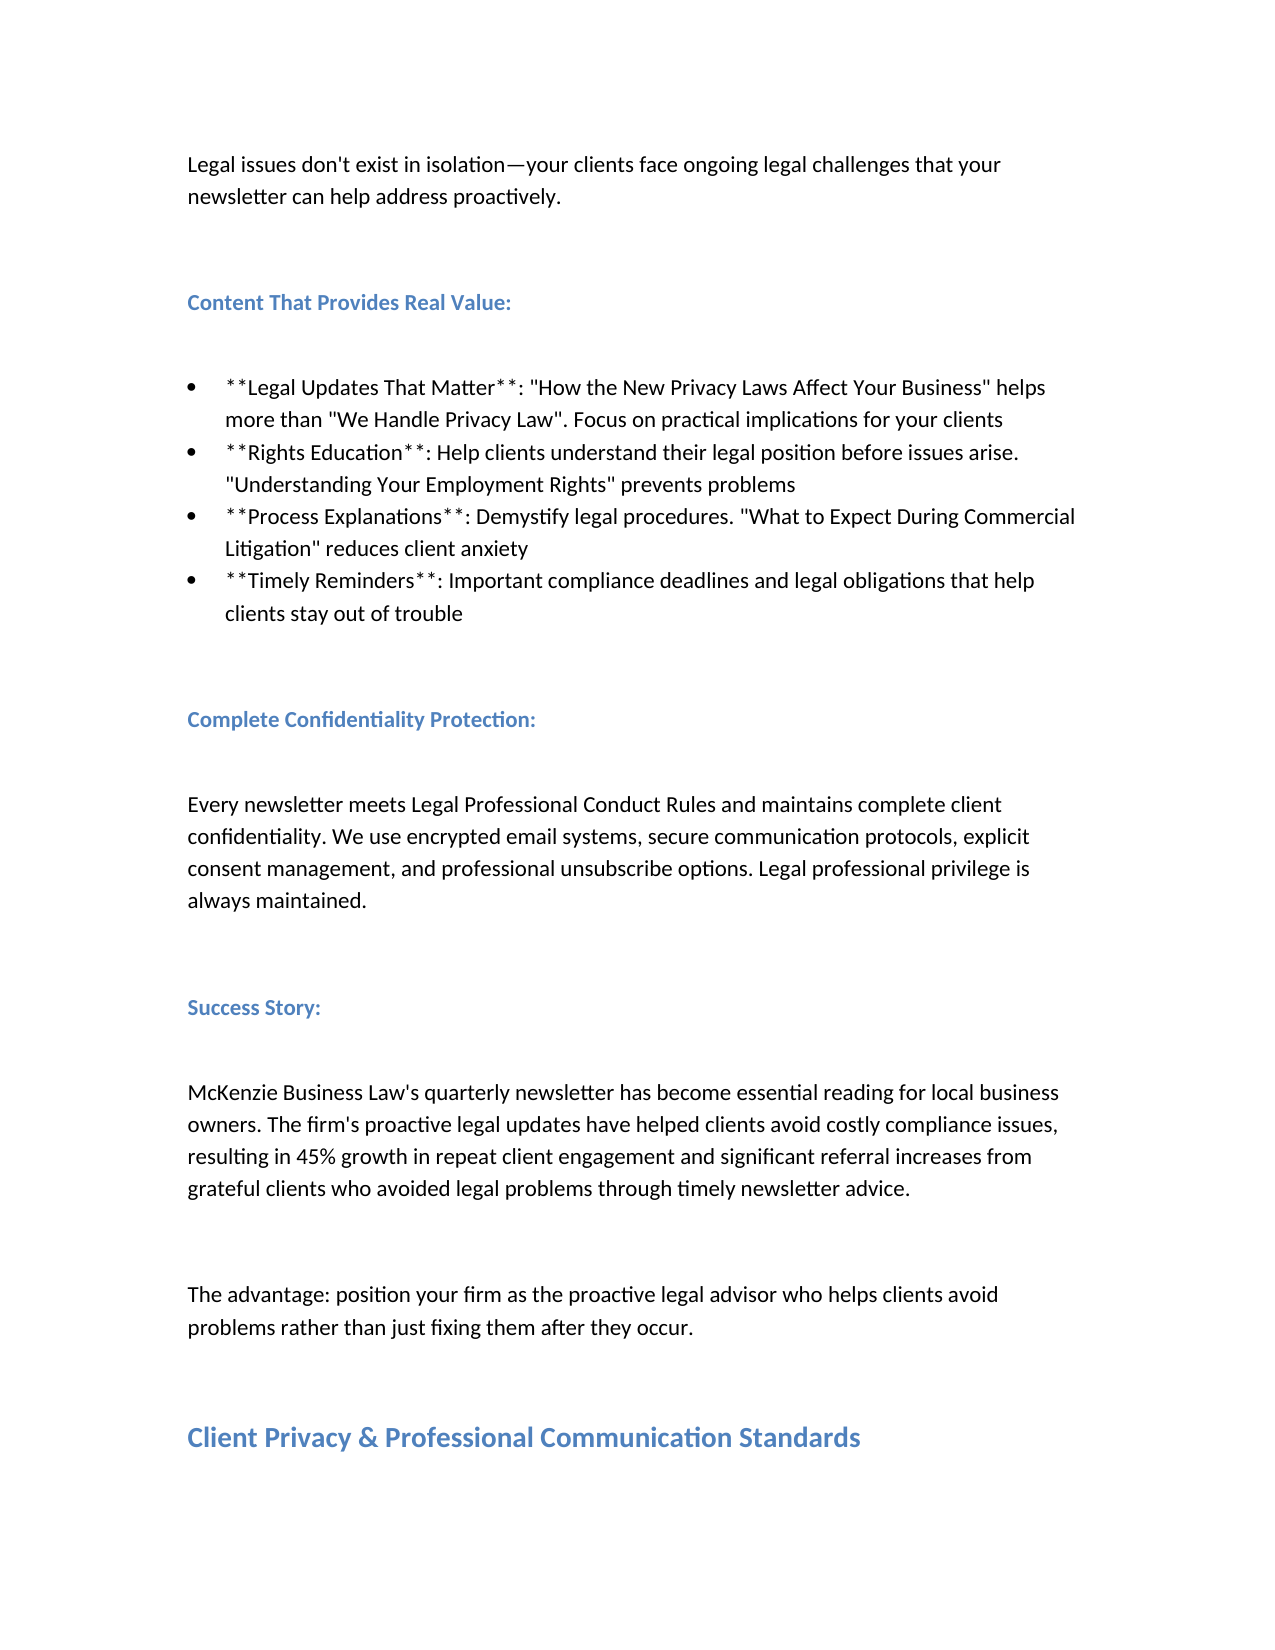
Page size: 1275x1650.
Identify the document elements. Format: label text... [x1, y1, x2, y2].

text Legal issues don't exist in isolation—your clients face ongoing legal challenges that your newsletter can help address proactively. [187, 150, 1087, 210]
list **Rights Education**: Help clients understand their legal position before issues arise. "Understanding Your Employment Rights" prevents problems [187, 438, 1087, 498]
subtitle Success Story: [187, 993, 1087, 1021]
list **Timely Reminders**: Important compliance deadlines and legal obligations that help clients stay out of trouble [187, 567, 1087, 627]
text McKenzie Business Law's quarterly newsletter has become essential reading for local business owners. The firm's proactive legal updates have helped clients avoid costly compliance issues, resulting in 45% growth in repeat client engagement and significant referral increases from grateful clients who avoided legal problems through timely newsletter advice. [187, 1078, 1087, 1202]
text Every newsletter meets Legal Professional Conduct Rules and maintains complete client confidentiality. We use encrypted email systems, secure communication protocols, explicit consent management, and professional unsubscribe options. Legal professional privilege is always maintained. [187, 790, 1087, 914]
text The advantage: position your firm as the proactive legal advisor who helps clients avoid problems rather than just fixing them after they occur. [187, 1280, 1087, 1341]
list **Process Explanations**: Demystify legal procedures. "What to Expect During Commercial Litigation" reduces client anxiety [187, 502, 1087, 562]
subtitle Content That Provides Real Value: [187, 288, 1087, 316]
list **Legal Updates That Matter**: "How the New Privacy Laws Affect Your Business" helps more than "We Handle Privacy Law". Focus on practical implications for your clients [187, 373, 1087, 434]
subtitle Client Privacy & Professional Communication Standards [187, 1419, 1087, 1454]
subtitle Complete Confidentiality Protection: [187, 705, 1087, 733]
